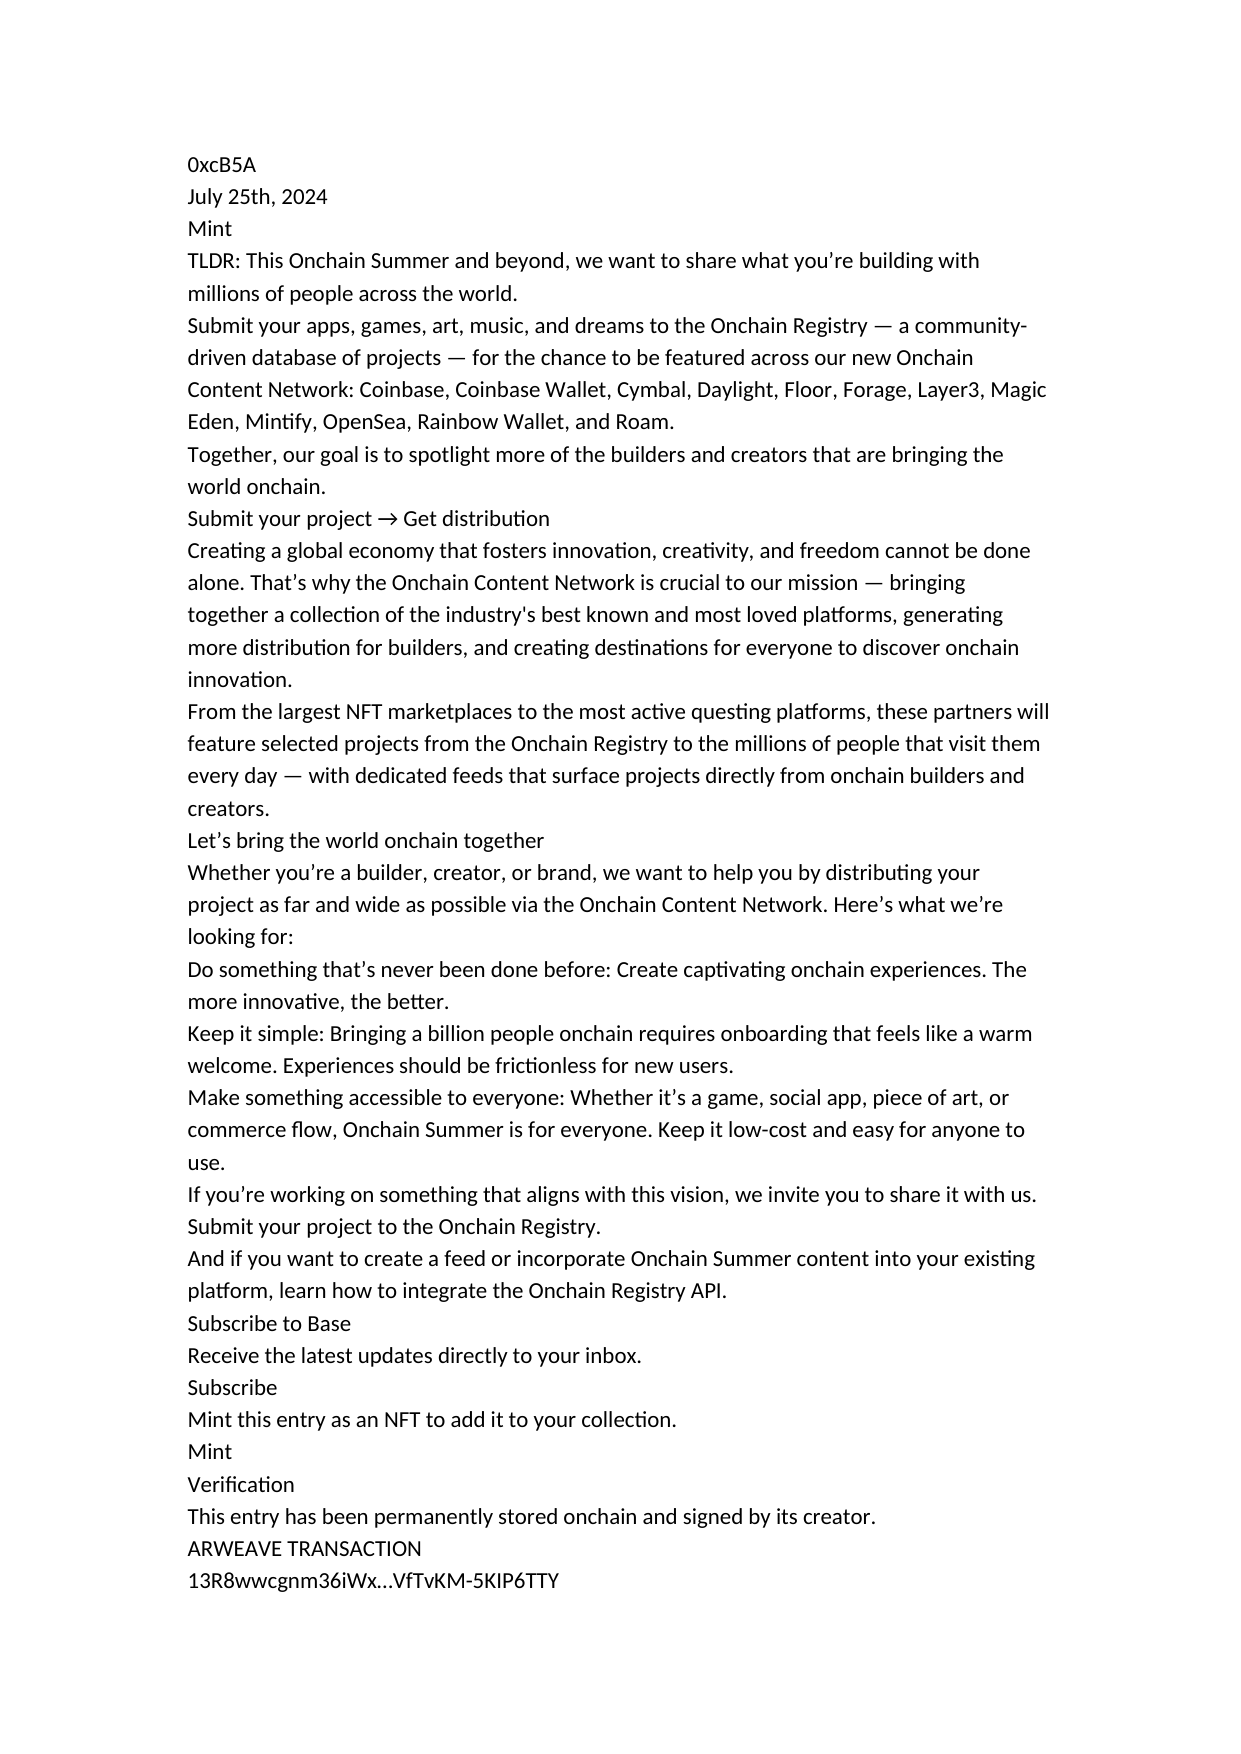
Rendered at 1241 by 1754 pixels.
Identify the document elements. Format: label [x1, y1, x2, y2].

text [187, 150, 1053, 1594]
